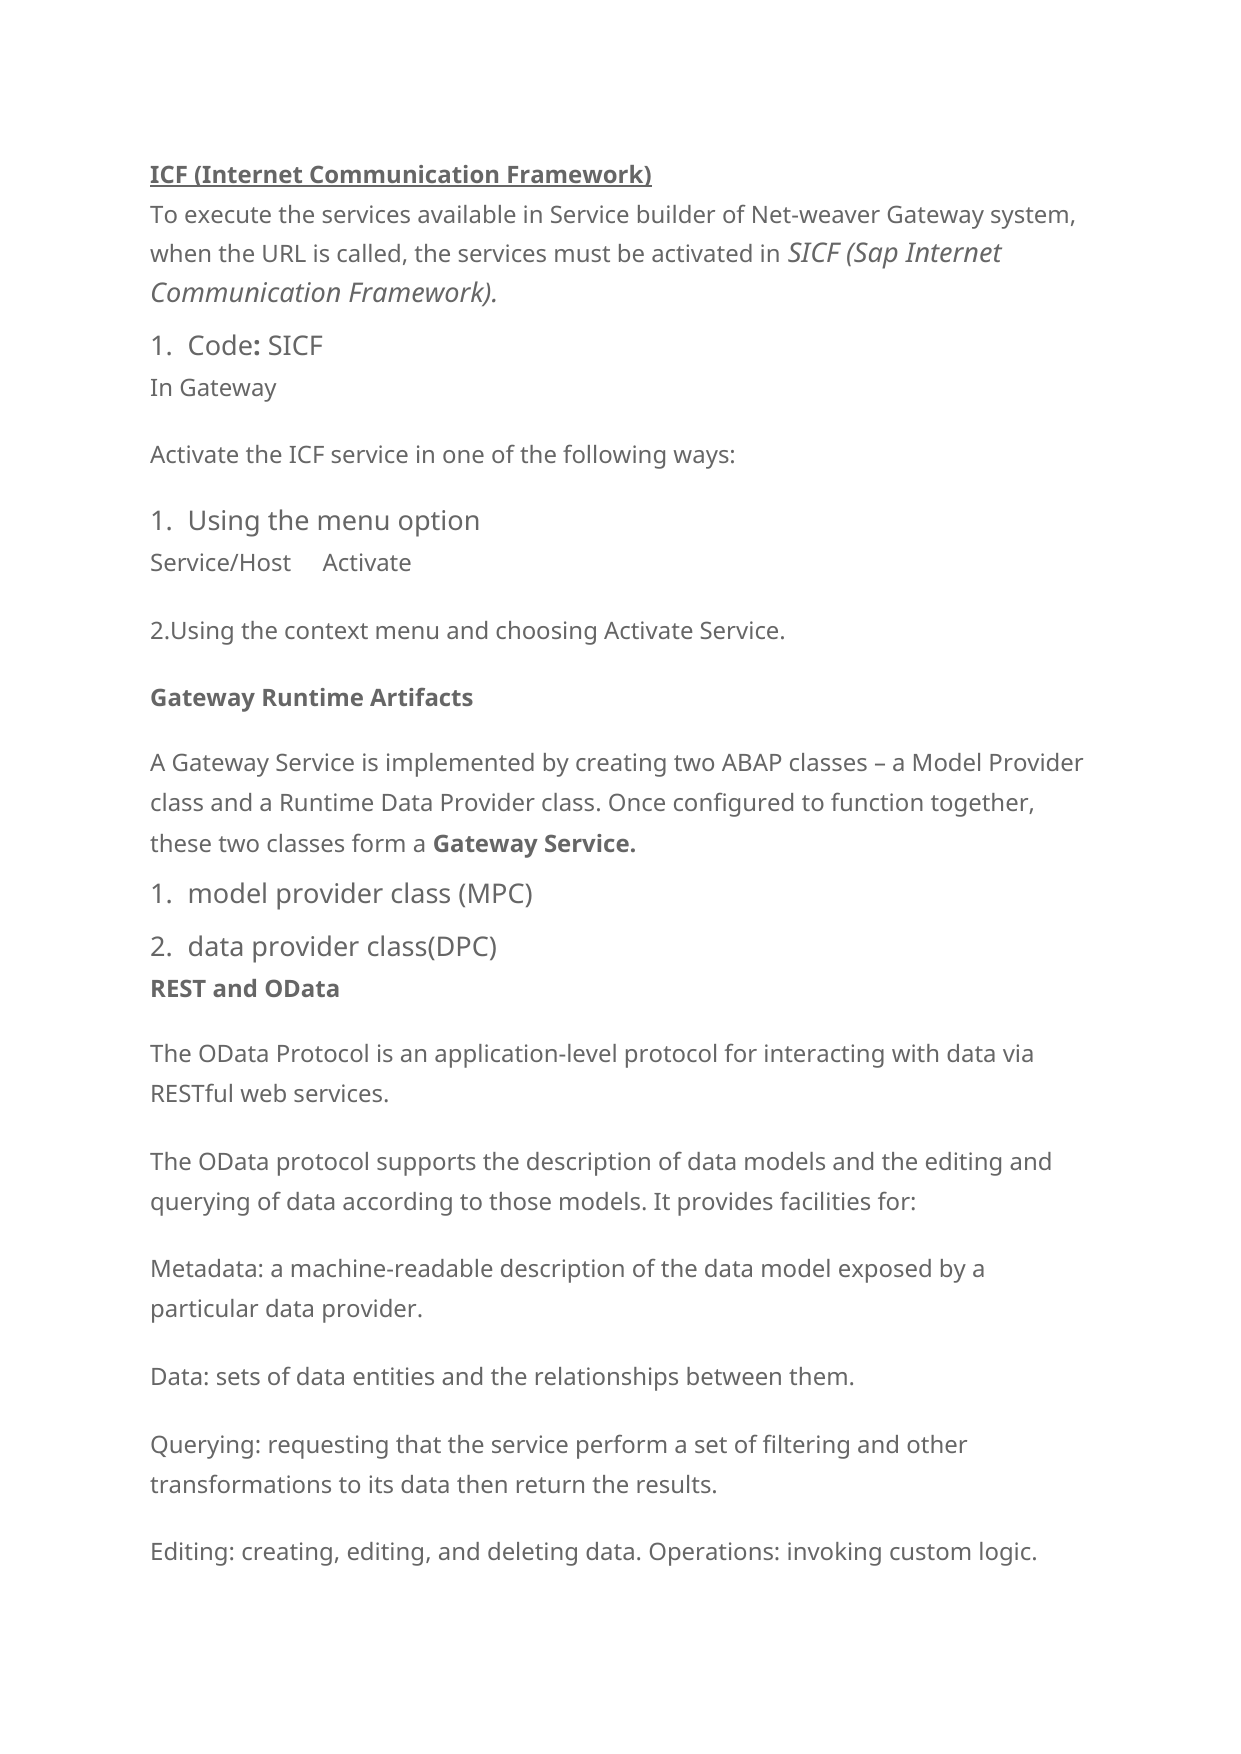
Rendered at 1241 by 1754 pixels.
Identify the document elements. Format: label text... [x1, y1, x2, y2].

text A Gateway Service is implemented by creating two ABAP classes – a Model Provider class and a Runtime Data Provider class. Once configured to function together, these two classes form a Gateway Service. [150, 739, 1090, 859]
text To execute the services available in Service builder of Net-weaver Gateway system, when the URL is called, the services must be activated in SICF (Sap Internet Communication Framework). [150, 190, 1090, 310]
text Activate the ICF service in one of the following ways: [150, 431, 1090, 471]
list Using the menu option [150, 498, 1090, 538]
list model provider class (MPC) [150, 871, 1090, 912]
text Gateway Runtime Artifacts [150, 673, 1090, 714]
text 2.Using the context menu and choosing Activate Service. [150, 606, 1090, 646]
text ICF (Internet Communication Framework) [150, 150, 1090, 190]
text Editing: creating, editing, and deleting data. Operations: invoking custom logic. [150, 1528, 1090, 1568]
text The OData protocol supports the description of data models and the editing and querying of data according to those models. It provides facilities for: [150, 1137, 1090, 1217]
list data provider class(DPC) [150, 924, 1090, 964]
text REST and OData [150, 964, 1090, 1004]
text Querying: requesting that the service perform a set of filtering and other transformations to its data then return the results. [150, 1420, 1090, 1500]
text Service/Host Activate [150, 538, 1090, 578]
text Metadata: a machine-readable description of the data model exposed by a particular data provider. [150, 1245, 1090, 1325]
text In Gateway [150, 363, 1090, 403]
list Code: SICF [150, 323, 1090, 363]
text The OData Protocol is an application-level protocol for interacting with data via RESTful web services. [150, 1029, 1090, 1109]
text Data: sets of data entities and the relationships between them. [150, 1352, 1090, 1392]
